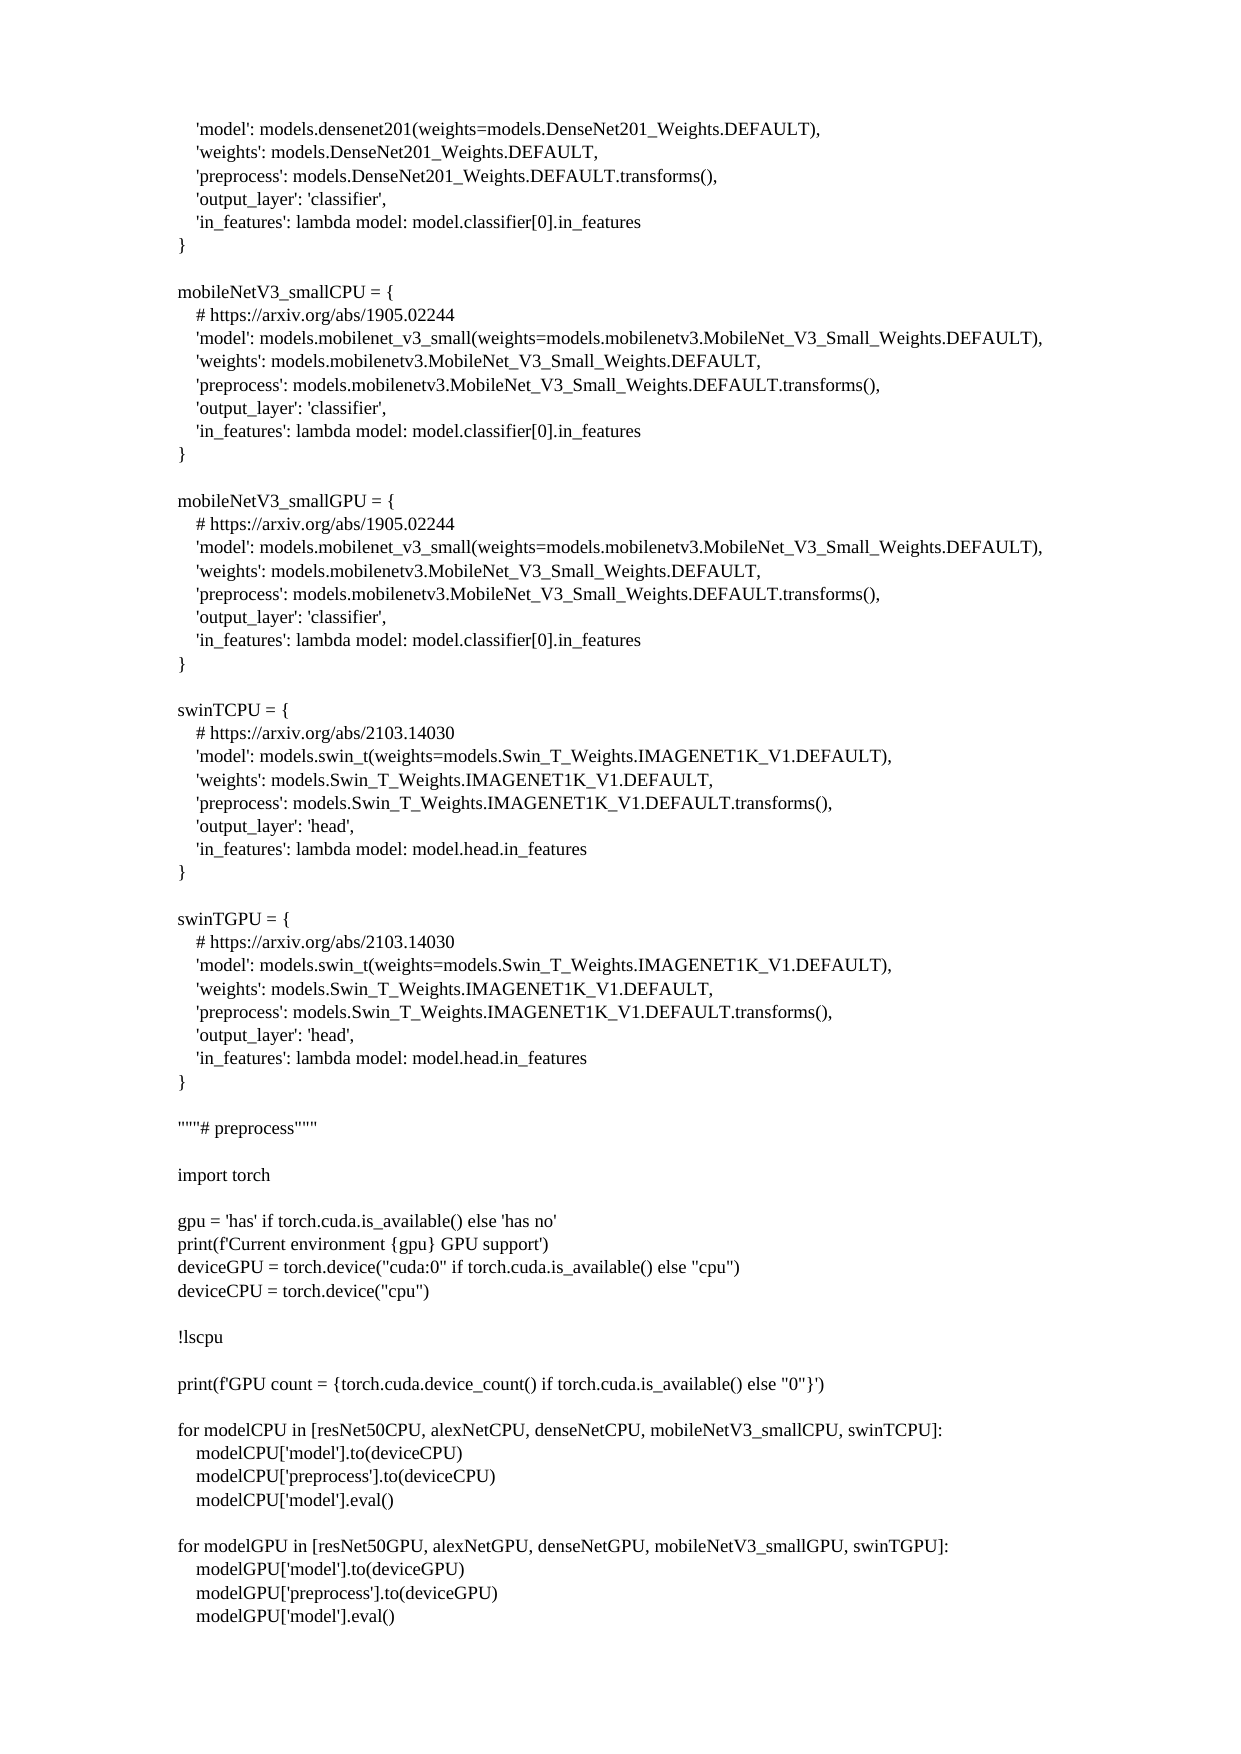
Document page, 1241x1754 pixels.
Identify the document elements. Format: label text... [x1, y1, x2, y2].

text 'preprocess': models.mobilenetv3.MobileNet_V3_Small_Weights.DEFAULT.transforms(), [177, 583, 1152, 604]
text """# preprocess""" [177, 1117, 1152, 1138]
text 'preprocess': models.mobilenetv3.MobileNet_V3_Small_Weights.DEFAULT.transforms(), [177, 374, 1152, 395]
text } [177, 1071, 1152, 1092]
text modelGPU['model'].to(deviceGPU) [177, 1558, 1152, 1580]
text # https://arxiv.org/abs/2103.14030 [177, 931, 1152, 953]
text 'weights': models.mobilenetv3.MobileNet_V3_Small_Weights.DEFAULT, [177, 350, 1152, 372]
text } [177, 652, 1152, 674]
text print(f'GPU count = {torch.cuda.device_count() if torch.cuda.is_available() else "0"}') [177, 1372, 1152, 1394]
text modelGPU['model'].eval() [177, 1605, 1152, 1626]
text 'preprocess': models.Swin_T_Weights.IMAGENET1K_V1.DEFAULT.transforms(), [177, 1001, 1152, 1022]
text 'in_features': lambda model: model.classifier[0].in_features [177, 629, 1152, 651]
text deviceGPU = torch.device("cuda:0" if torch.cuda.is_available() else "cpu") [177, 1256, 1152, 1278]
text 'weights': models.Swin_T_Weights.IMAGENET1K_V1.DEFAULT, [177, 978, 1152, 999]
text swinTCPU = { [177, 699, 1152, 720]
text import torch [177, 1163, 1152, 1185]
text 'weights': models.DenseNet201_Weights.DEFAULT, [177, 141, 1152, 163]
text swinTGPU = { [177, 908, 1152, 929]
text 'model': models.swin_t(weights=models.Swin_T_Weights.IMAGENET1K_V1.DEFAULT), [177, 745, 1152, 767]
text 'preprocess': models.Swin_T_Weights.IMAGENET1K_V1.DEFAULT.transforms(), [177, 792, 1152, 813]
text } [177, 861, 1152, 883]
text 'model': models.swin_t(weights=models.Swin_T_Weights.IMAGENET1K_V1.DEFAULT), [177, 954, 1152, 976]
text 'model': models.mobilenet_v3_small(weights=models.mobilenetv3.MobileNet_V3_Small_Weights.DEFAULT), [177, 327, 1152, 349]
text modelCPU['preprocess'].to(deviceCPU) [177, 1465, 1152, 1487]
text 'output_layer': 'classifier', [177, 188, 1152, 209]
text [177, 211, 1152, 233]
text 'model': models.mobilenet_v3_small(weights=models.mobilenetv3.MobileNet_V3_Small_Weights.DEFAULT), [177, 536, 1152, 558]
text 'in_features': lambda model: model.head.in_features [177, 838, 1152, 860]
text 'in_features': lambda model: model.head.in_features [177, 1047, 1152, 1069]
text mobileNetV3_smallGPU = { [177, 490, 1152, 511]
text modelGPU['preprocess'].to(deviceGPU) [177, 1582, 1152, 1603]
text } [177, 443, 1152, 465]
text deviceCPU = torch.device("cpu") [177, 1279, 1152, 1301]
text 'in_features': lambda model: model.classifier[0].in_features [177, 420, 1152, 442]
text 'output_layer': 'head', [177, 815, 1152, 837]
text modelCPU['model'].eval() [177, 1489, 1152, 1510]
text for modelGPU in [resNet50GPU, alexNetGPU, denseNetGPU, mobileNetV3_smallGPU, swinTGPU]: [177, 1535, 1152, 1557]
text # https://arxiv.org/abs/1905.02244 [177, 513, 1152, 534]
text 'weights': models.Swin_T_Weights.IMAGENET1K_V1.DEFAULT, [177, 768, 1152, 790]
text mobileNetV3_smallCPU = { [177, 281, 1152, 302]
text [177, 164, 1152, 186]
text print(f'Current environment {gpu} GPU support') [177, 1233, 1152, 1255]
text 'weights': models.mobilenetv3.MobileNet_V3_Small_Weights.DEFAULT, [177, 559, 1152, 581]
text 'output_layer': 'classifier', [177, 397, 1152, 418]
text # https://arxiv.org/abs/1905.02244 [177, 304, 1152, 326]
text modelCPU['model'].to(deviceCPU) [177, 1442, 1152, 1464]
text for modelCPU in [resNet50CPU, alexNetCPU, denseNetCPU, mobileNetV3_smallCPU, swinTCPU]: [177, 1419, 1152, 1441]
text 'output_layer': 'classifier', [177, 606, 1152, 627]
text } [177, 234, 1152, 256]
text !lscpu [177, 1326, 1152, 1348]
text # https://arxiv.org/abs/2103.14030 [177, 722, 1152, 744]
text 'output_layer': 'head', [177, 1024, 1152, 1046]
text 'model': models.densenet201(weights=models.DenseNet201_Weights.DEFAULT), [177, 118, 1152, 140]
text gpu = 'has' if torch.cuda.is_available() else 'has no' [177, 1210, 1152, 1231]
